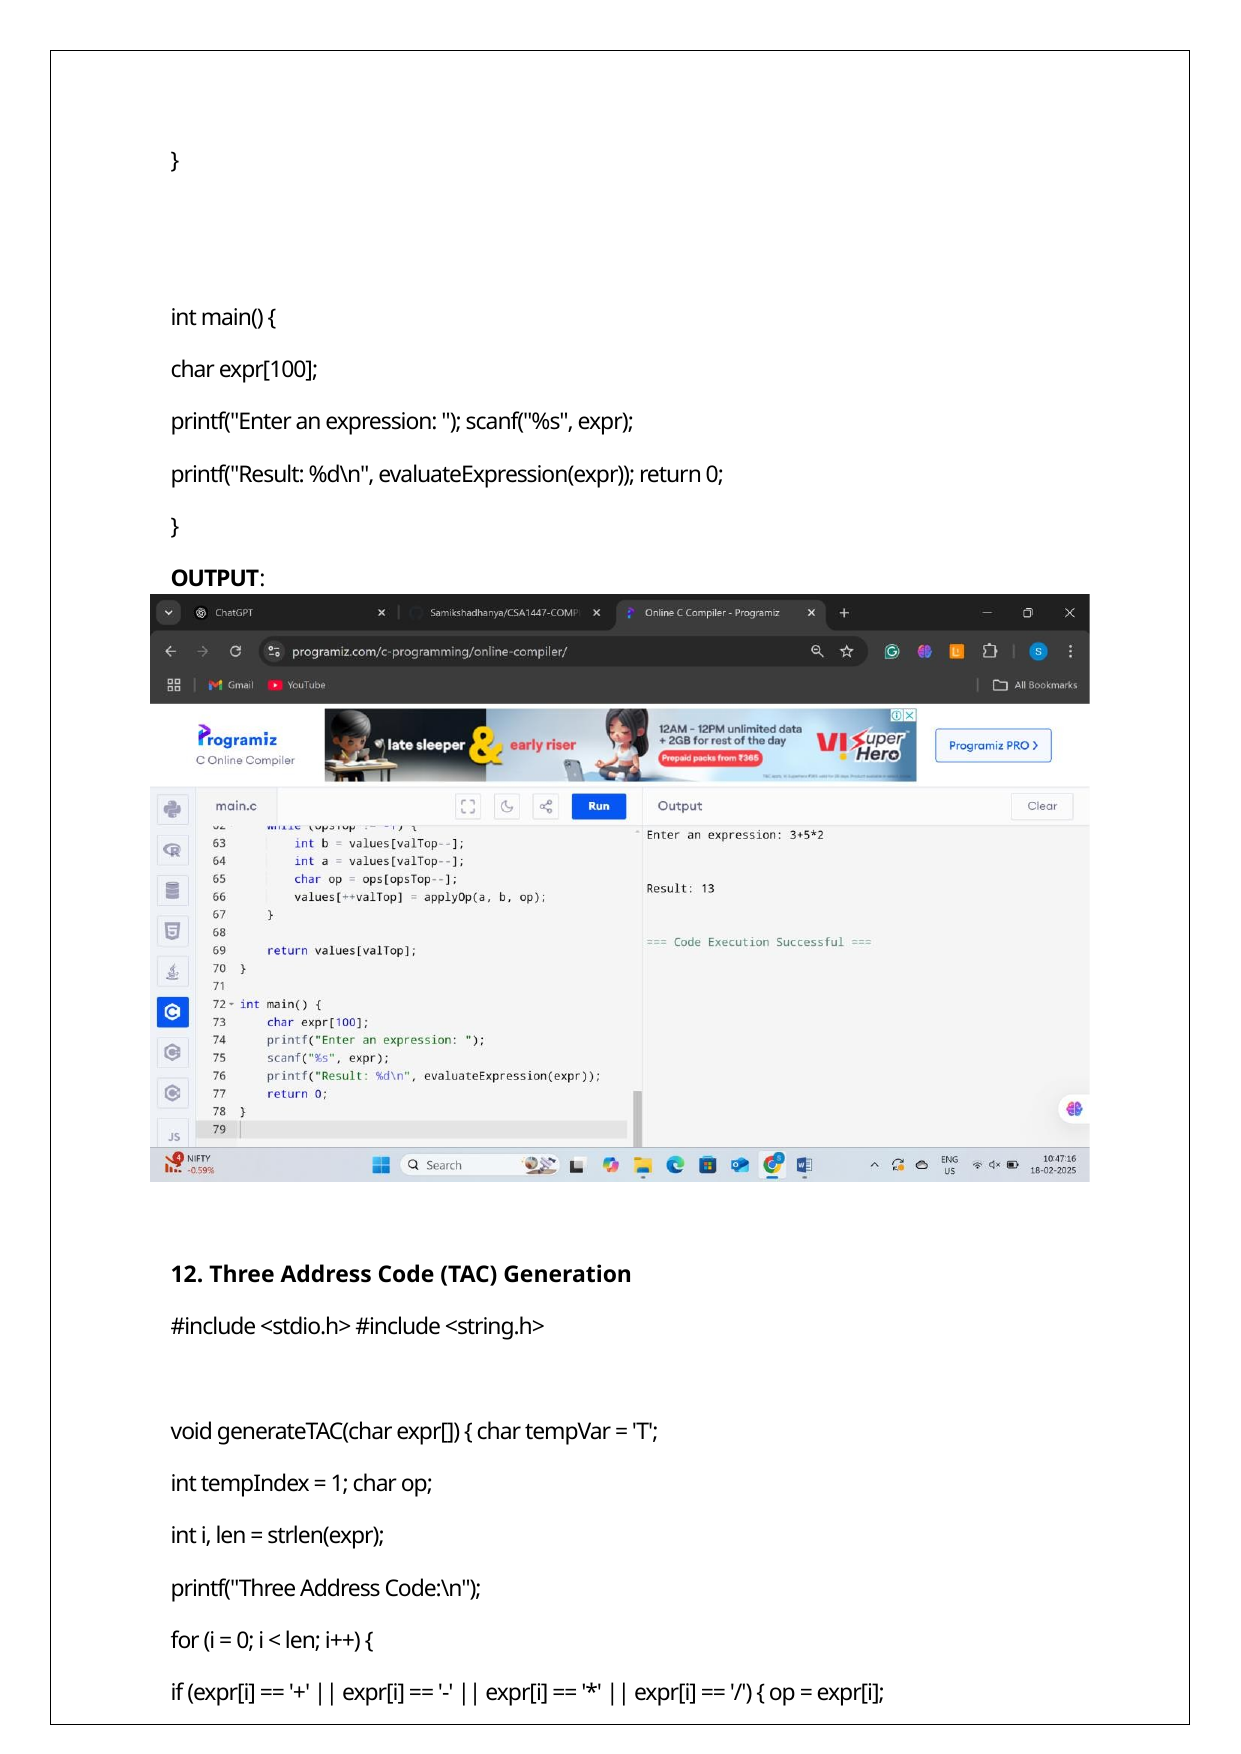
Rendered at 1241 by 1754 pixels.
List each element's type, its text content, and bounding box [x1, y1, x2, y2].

text 12. Three Address Code (TAC) Generation [170, 1258, 1093, 1289]
text printf("Three Address Code:\n"); [170, 1572, 1093, 1603]
text } [170, 144, 1093, 175]
text } [170, 510, 1093, 541]
text #include <stdio.h> #include <string.h> [170, 1310, 1093, 1341]
text int i, len = strlen(expr); [170, 1519, 1093, 1551]
picture [150, 594, 1090, 1182]
text void generateTAC(char expr[]) { char tempVar = 'T'; [170, 1415, 1093, 1446]
text OUTPUT: [170, 562, 1093, 593]
text int main() { [170, 301, 1093, 332]
text if (expr[i] == '+' || expr[i] == '-' || expr[i] == '*' || expr[i] == '/') { op = expr[i]; [170, 1676, 1093, 1707]
text for (i = 0; i < len; i++) { [170, 1624, 1093, 1655]
text char expr[100]; [170, 353, 1093, 384]
text printf("Enter an expression: "); scanf("%s", expr); [170, 405, 1093, 436]
text int tempIndex = 1; char op; [170, 1467, 1093, 1498]
text printf("Result: %d\n", evaluateExpression(expr)); return 0; [170, 457, 1093, 489]
